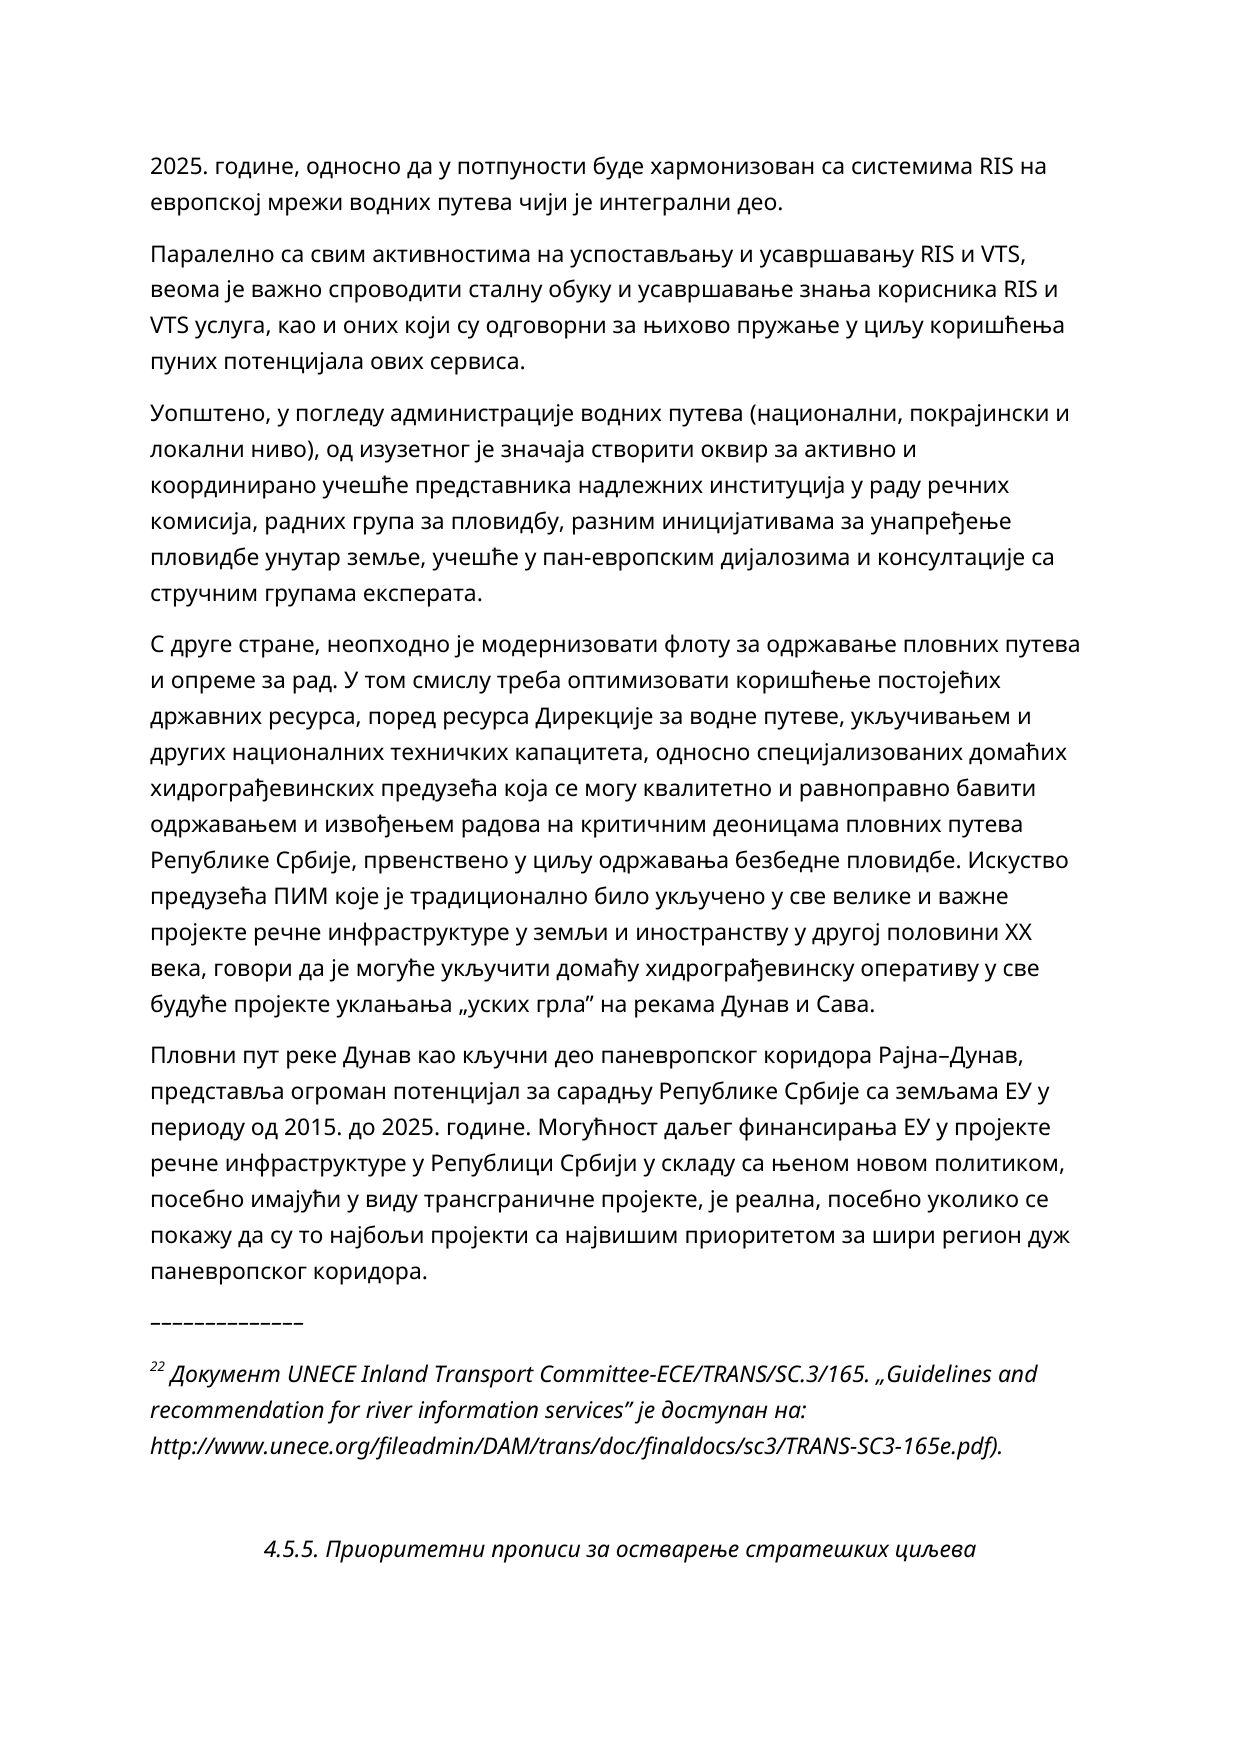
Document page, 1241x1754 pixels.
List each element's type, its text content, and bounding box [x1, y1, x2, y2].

text 4.5.5. Приоритетни прописи за остварење стратешких циљева [150, 1533, 1090, 1564]
text Паралелно са свим активностима на успостављању и усавршавању RIS и VTS, веома је важно спроводити сталну обуку и усавршавање знања корисника RIS и VTS услуга, као и оних који су одговорни за њихово пружање у циљу коришћења пуних потенцијала ових сервиса. [150, 237, 1090, 377]
text Уопштено, у погледу администрације водних путева (национални, покрајински и локални ниво), од изузетног је значаја створити оквир за активно и координирано учешће представника надлежних институција у раду речних комисија, радних група за пловидбу, разним иницијативама за унапређење пловидбе унутар земље, учешће у пан-европским дијалозима и консултације са стручним групама експерата. [150, 397, 1090, 608]
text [150, 150, 1090, 217]
text С друге стране, неопходно је модернизовати флоту за одржавање пловних путева и опреме за рад. У том смислу треба оптимизовати коришћење постојећих државних ресурса, поред ресурса Дирекције за водне путеве, укључивањем и других националних техничких капацитета, односно специјализованих домаћих хидрограђевинских предузећа која се могу квалитетно и равноправно бавити одржавањем и извођењем радова на критичним деоницама пловних путева Републике Србије, првенствено у циљу одржавања безбедне пловидбе. Искуство предузећа ПИМ које је традиционално било укључено у све велике и важне пројекте речне инфраструктуре у земљи и иностранству у другој половини XX века, говори да је могуће укључити домаћу хидрограђевинску оперативу у све будуће пројекте уклањања „уских грла” на рекама Дунав и Сава. [150, 628, 1090, 1019]
text 22 Документ UNECE Inland Transport Committee-ECE/TRANS/SC.3/165. „Guidelines and recommendation for river information services” је доступан на: http://www.unece.org/fileadmin/DAM/trans/doc/finaldocs/sc3/TRANS-SC3-165e.pdf). [150, 1358, 1090, 1461]
text –––––––––––––– [150, 1306, 1090, 1337]
text Пловни пут реке Дунав као кључни део паневропског коридора Рајна–Дунав, представља огроман потенцијал за сарадњу Републике Србије са земљама ЕУ у периоду од 2015. до 2025. године. Могућност даљег финансирања ЕУ у пројекте речне инфраструктуре у Републици Србији у складу са њеном новом политиком, посебно имајући у виду трансграничне пројекте, је реална, посебно уколико се покажу да су то најбољи пројекти са највишим приоритетом за шири регион дуж паневропског коридора. [150, 1039, 1090, 1286]
